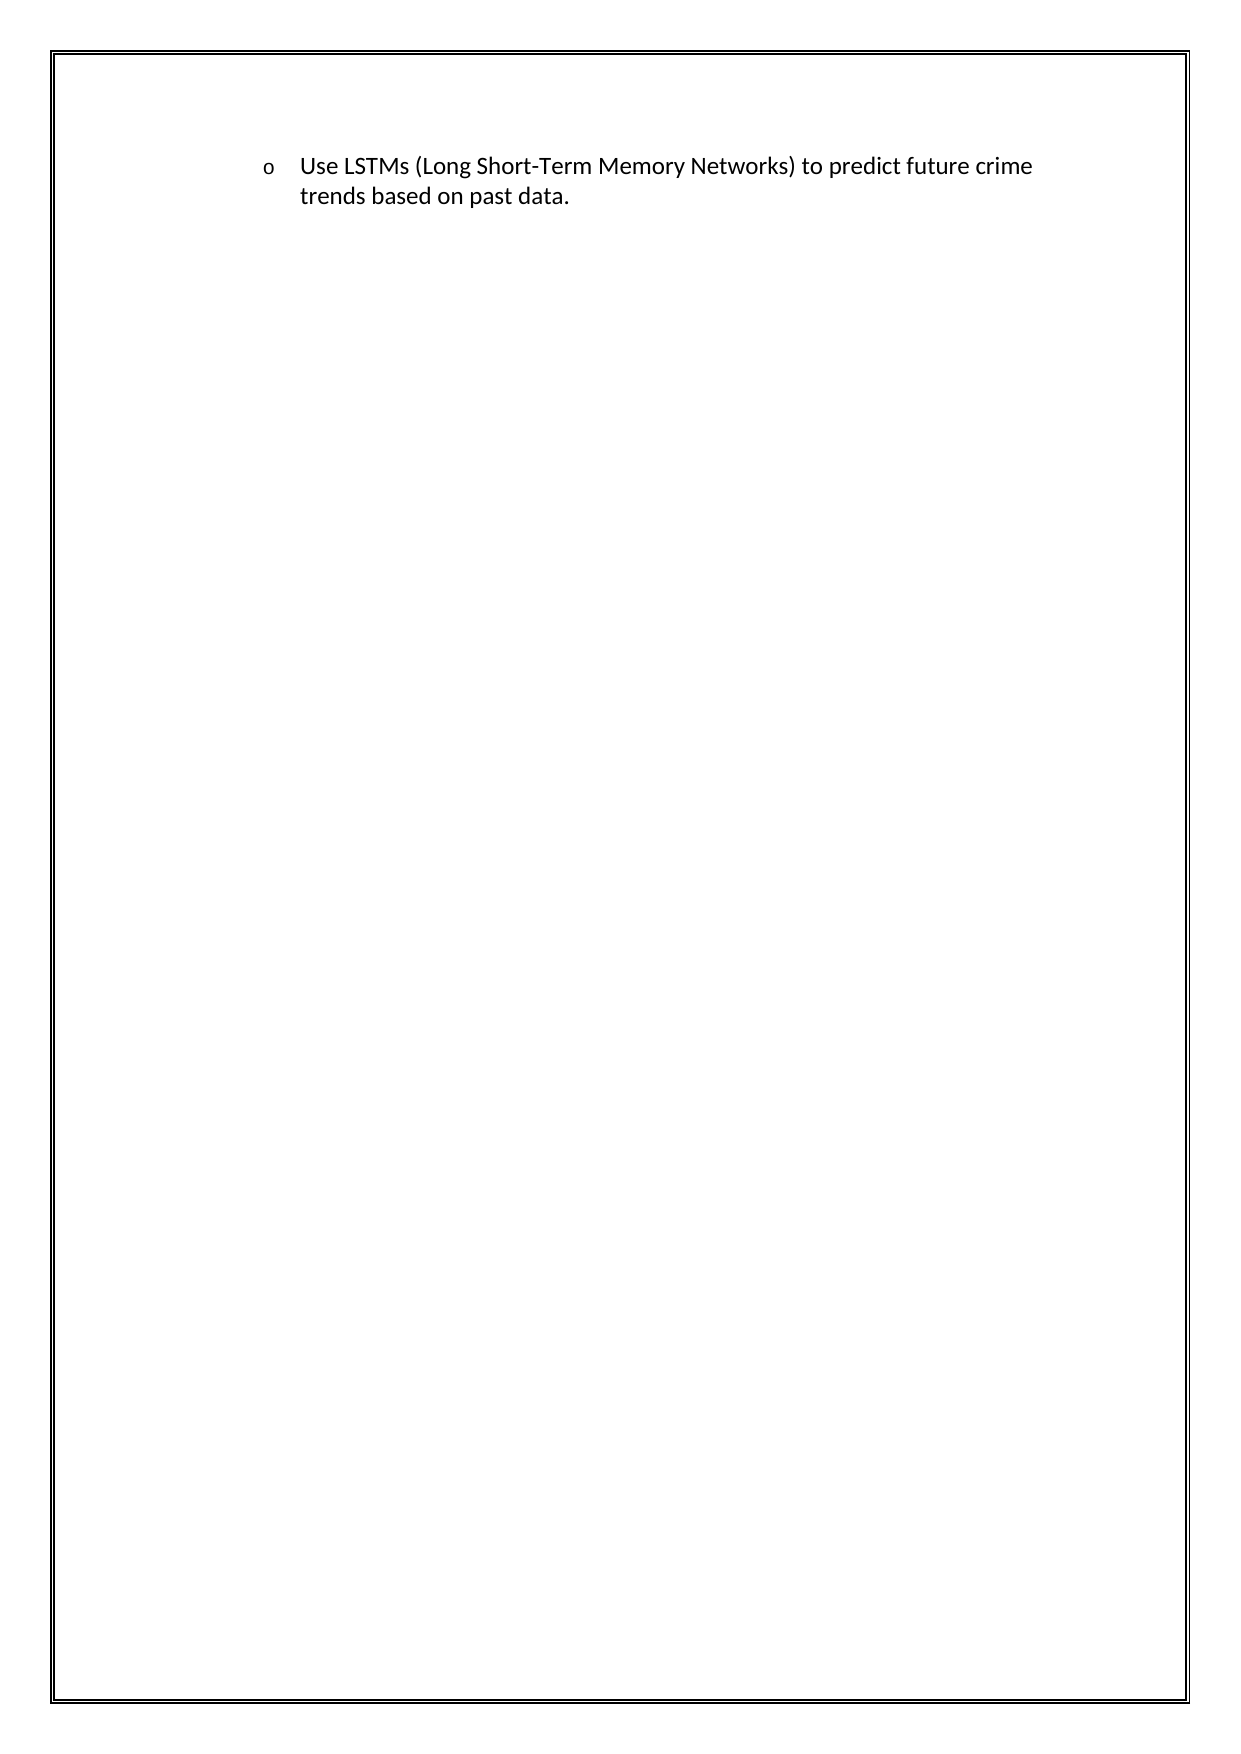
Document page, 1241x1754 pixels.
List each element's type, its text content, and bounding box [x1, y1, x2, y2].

list Use LSTMs (Long Short-Term Memory Networks) to predict future crime trends based on past data. [262, 150, 1090, 211]
